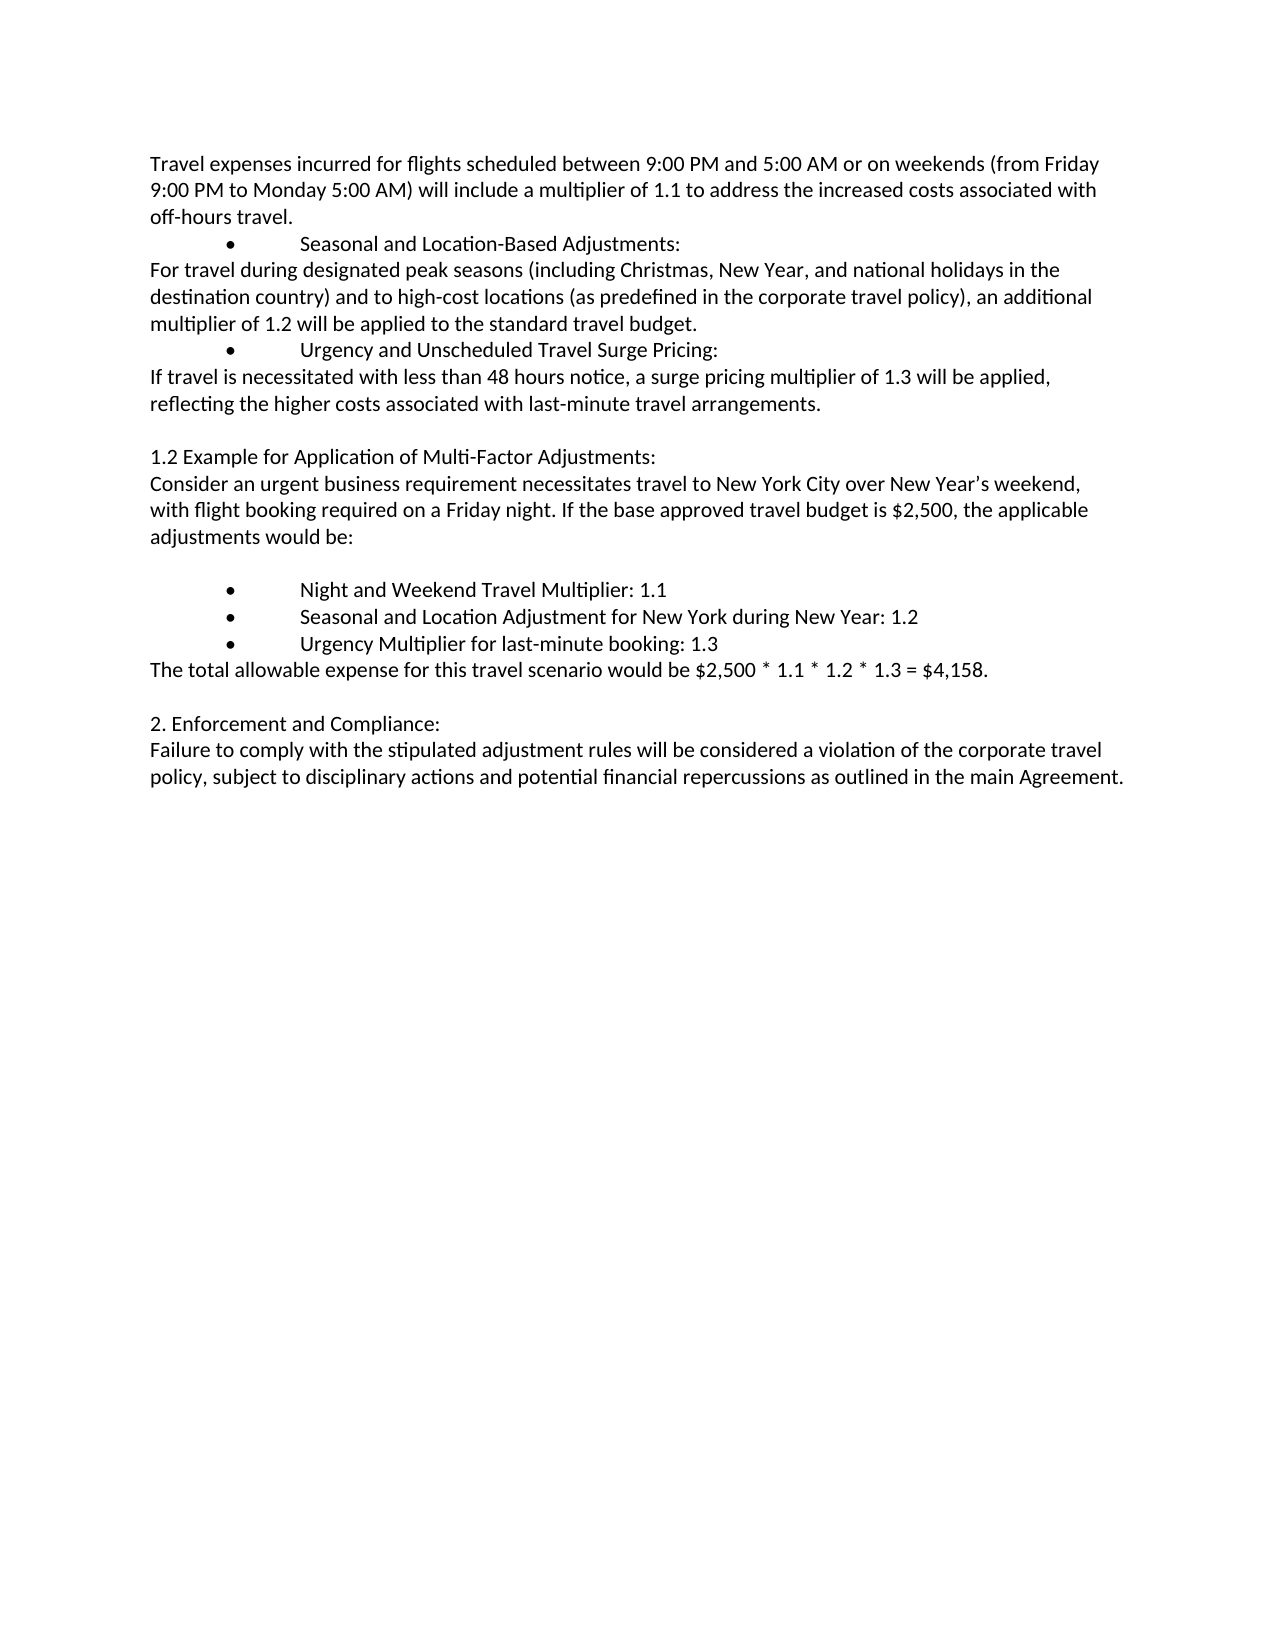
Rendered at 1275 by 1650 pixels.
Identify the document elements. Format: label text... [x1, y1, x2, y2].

text 1.2 Example for Application of Multi-Factor Adjustments: [150, 443, 1125, 470]
text Failure to comply with the stipulated adjustment rules will be considered a violation of the corporate travel policy, subject to disciplinary actions and potential financial repercussions as outlined in the main Agreement. [150, 737, 1125, 790]
text • Night and Weekend Travel Multiplier: 1.1 [150, 577, 1125, 603]
text If travel is necessitated with less than 48 hours notice, a surge pricing multiplier of 1.3 will be applied, reflecting the higher costs associated with last-minute travel arrangements. [150, 363, 1125, 417]
text • Urgency and Unscheduled Travel Surge Pricing: [150, 337, 1125, 363]
text For travel during designated peak seasons (including Christmas, New Year, and national holidays in the destination country) and to high-cost locations (as predefined in the corporate travel policy), an additional multiplier of 1.2 will be applied to the standard travel budget. [150, 257, 1125, 337]
text Travel expenses incurred for flights scheduled between 9:00 PM and 5:00 AM or on weekends (from Friday 9:00 PM to Monday 5:00 AM) will include a multiplier of 1.1 to address the increased costs associated with off-hours travel. [150, 150, 1125, 230]
text • Seasonal and Location-Based Adjustments: [150, 230, 1125, 257]
text Consider an urgent business requirement necessitates travel to New York City over New Year’s weekend, with flight booking required on a Friday night. If the base approved travel budget is $2,500, the applicable adjustments would be: [150, 470, 1125, 550]
text • Urgency Multiplier for last-minute booking: 1.3 [150, 630, 1125, 657]
text The total allowable expense for this travel scenario would be $2,500 * 1.1 * 1.2 * 1.3 = $4,158. [150, 657, 1125, 683]
text • Seasonal and Location Adjustment for New York during New Year: 1.2 [150, 603, 1125, 630]
text 2. Enforcement and Compliance: [150, 710, 1125, 737]
